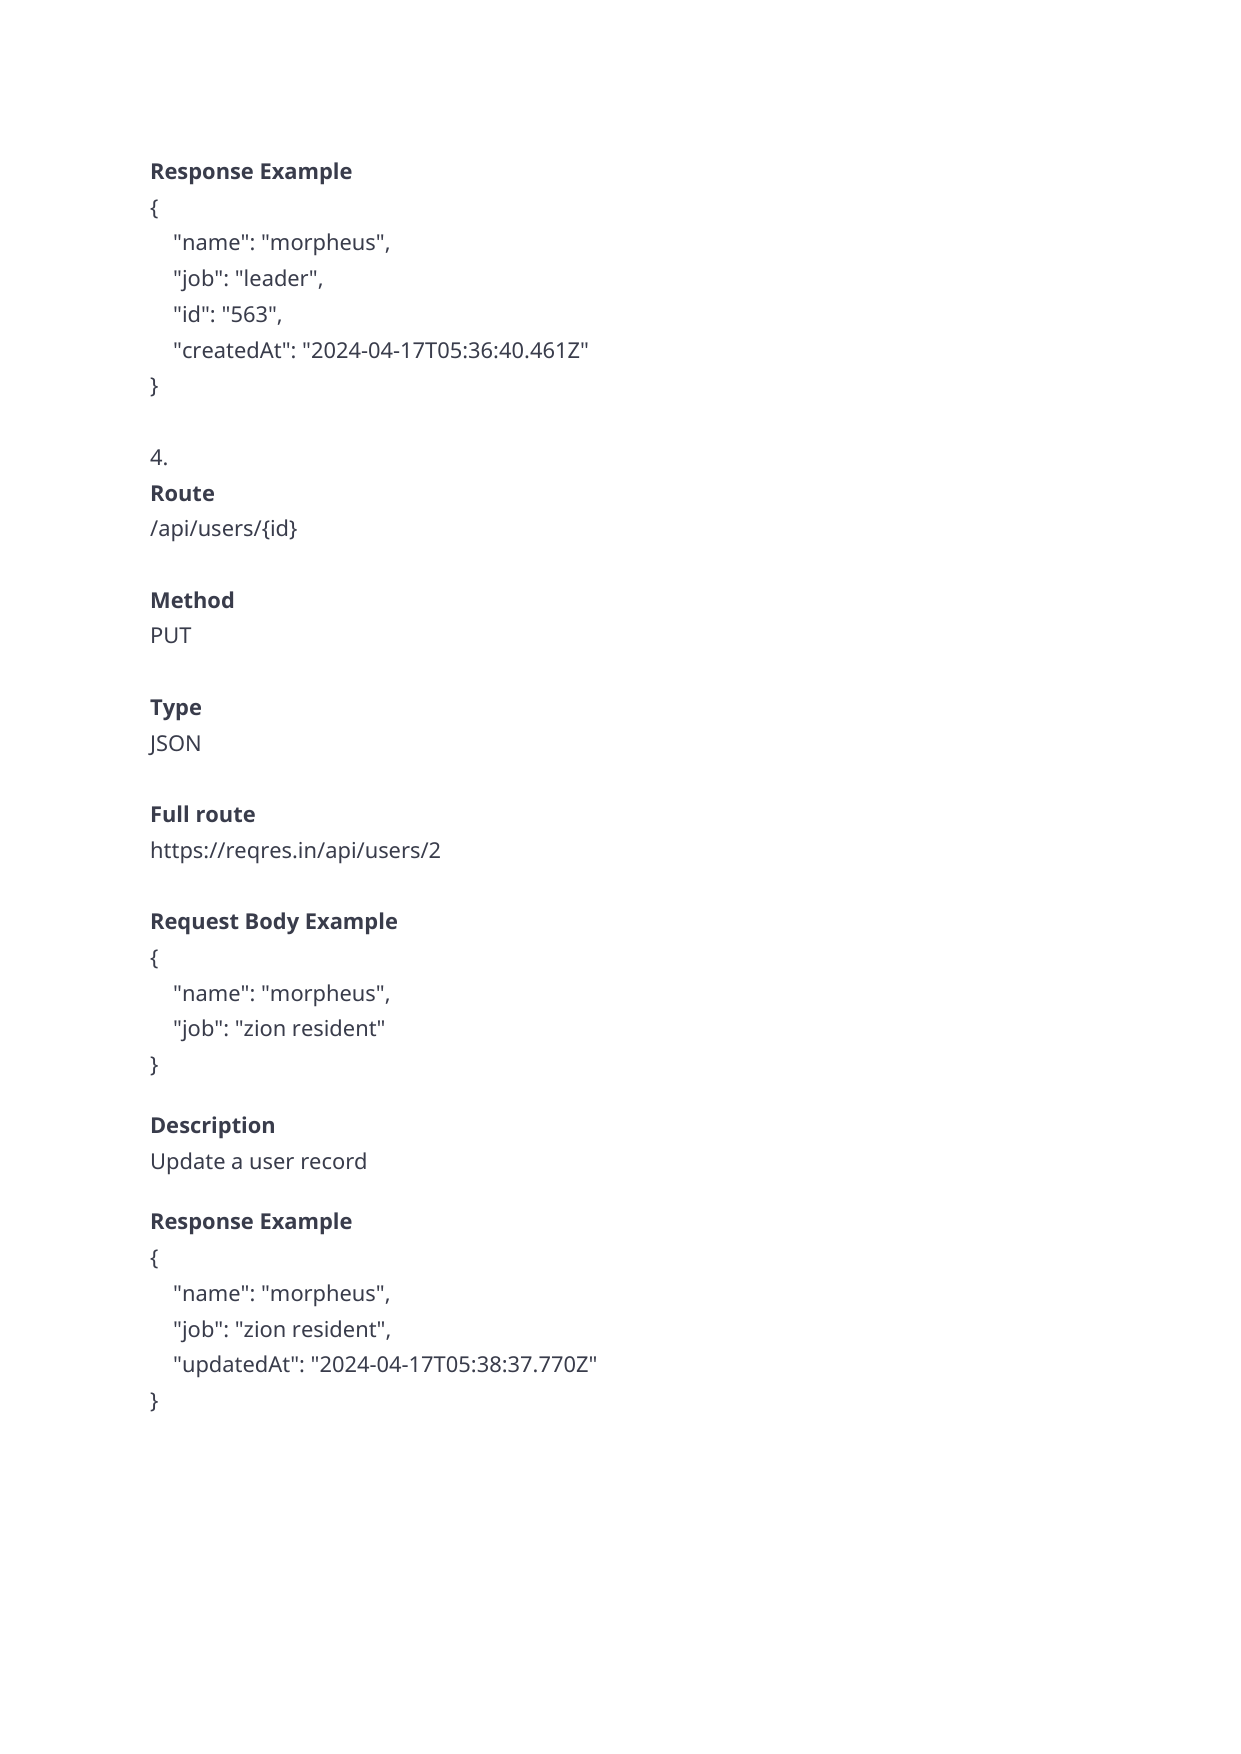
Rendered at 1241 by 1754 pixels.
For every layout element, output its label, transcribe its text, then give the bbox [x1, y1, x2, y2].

text Response Example { "name": "morpheus", "job": "zion resident", "updatedAt": "2024-04-17T05:38:37.770Z" } [150, 1200, 1090, 1415]
text Description Update a user record [150, 1104, 1090, 1175]
text Response Example { "name": "morpheus", "job": "leader", "id": "563", "createdAt": "2024-04-17T05:36:40.461Z" } 4. Route /api/users/{id} Method PUT Type JSON Full route https://reqres.in/api/users/2 Request Body Example { "name": "morpheus", "job": "zion resident" } [150, 150, 1090, 1079]
